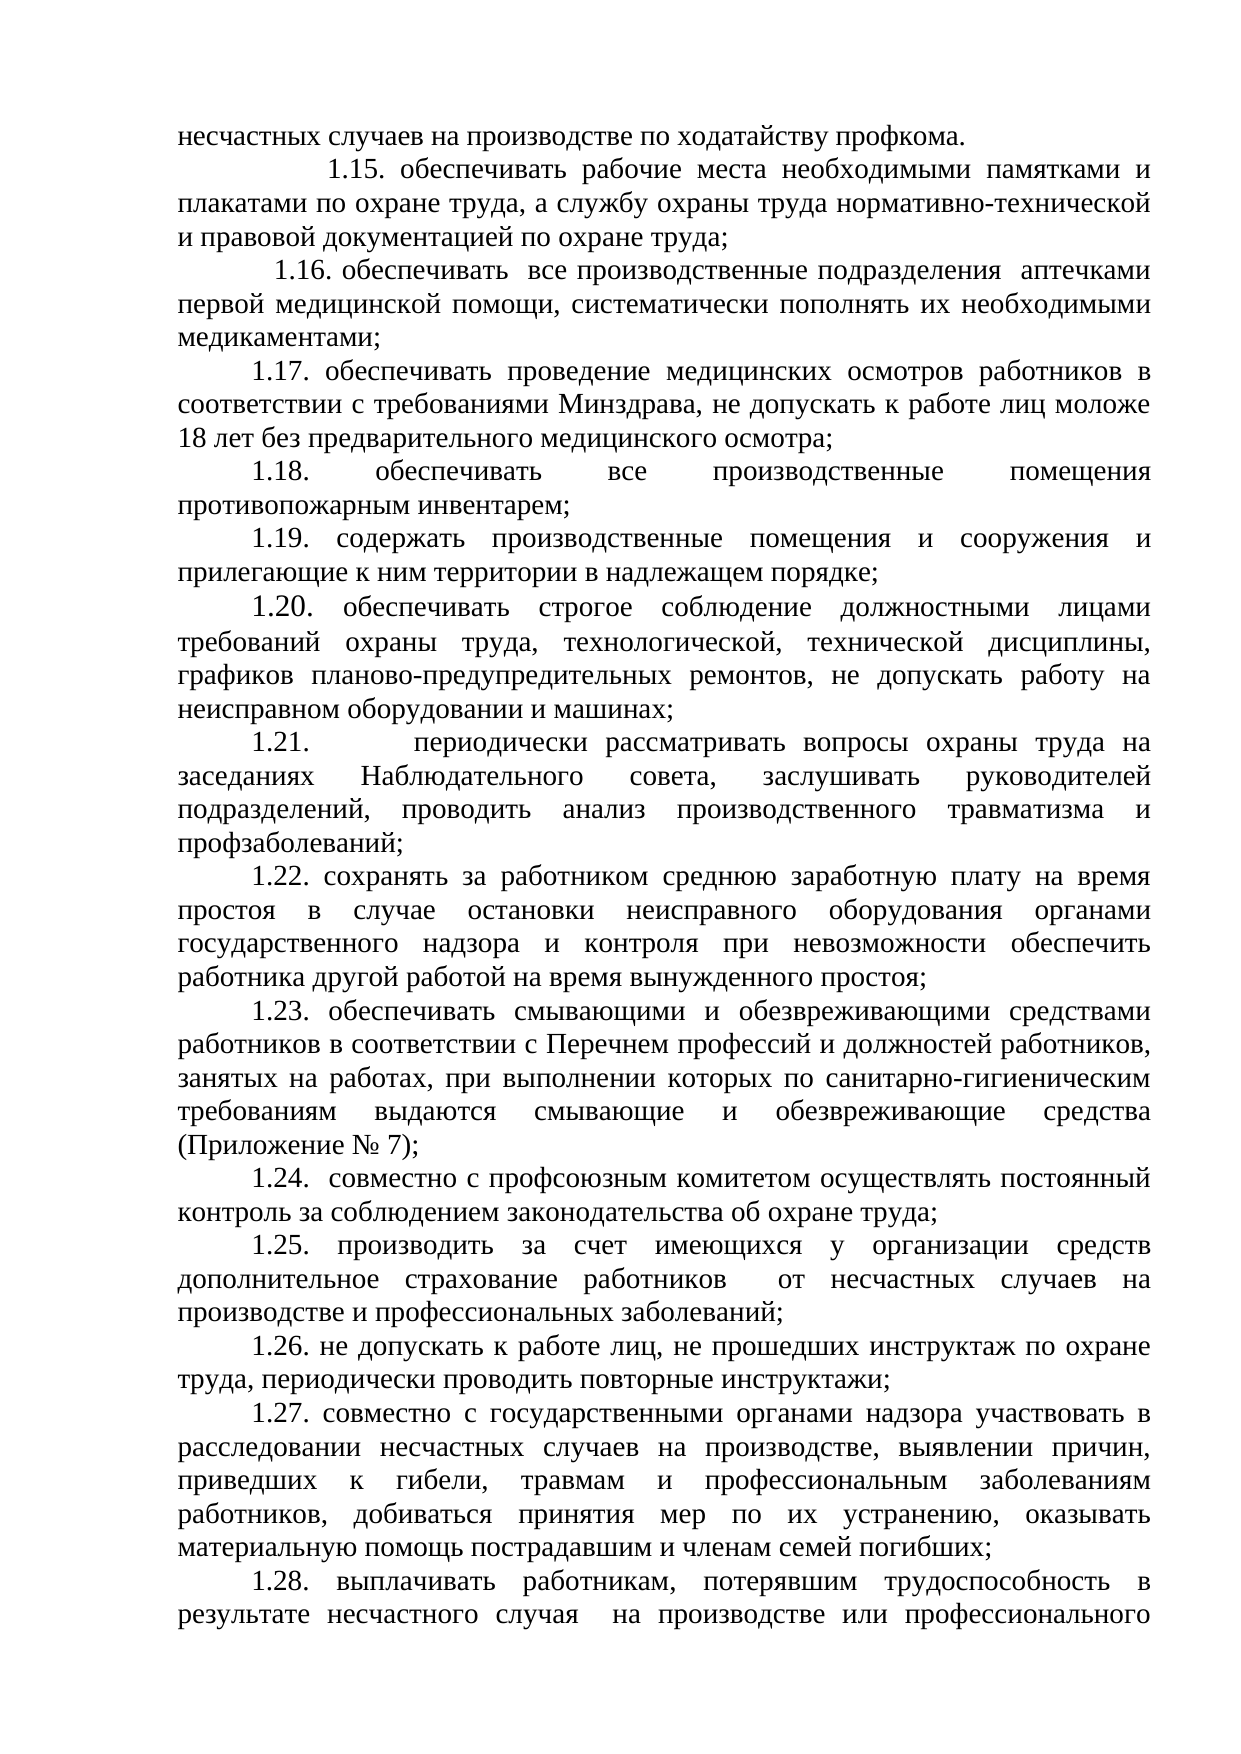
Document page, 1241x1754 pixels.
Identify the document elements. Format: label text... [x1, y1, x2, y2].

text 1.27. совместно с государственными органами надзора участвовать в расследовании несчастных случаев на производстве, выявлении причин, приведших к гибели, травмам и профессиональным заболеваниям работников, добиваться принятия мер по их устранению, оказывать материальную помощь пострадавшим и членам семей погибших; [177, 1395, 1152, 1563]
text 1.24. совместно с профсоюзным комитетом осуществлять постоянный контроль за соблюдением законодательства об охране труда; [177, 1160, 1152, 1227]
text 1.25. производить за счет имеющихся у организации средств дополнительное страхование работников от несчастных случаев на производстве и профессиональных заболеваний; [177, 1227, 1152, 1328]
text 1.18. обеспечивать все производственные помещения противопожарным инвентарем; [177, 453, 1152, 521]
text 1.22. сохранять за работником среднюю заработную плату на время простоя в случае остановки неисправного оборудования органами государственного надзора и контроля при невозможности обеспечить работника другой работой на время вынужденного простоя; [177, 858, 1152, 993]
text 1.15. обеспечивать рабочие места необходимыми памятками и плакатами по охране труда, а службу охраны труда нормативно-технической и правовой документацией по охране труда; [177, 152, 1152, 252]
text 1.26. не допускать к работе лиц, не прошедших инструктаж по охране труда, периодически проводить повторные инструктажи; [177, 1328, 1152, 1395]
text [177, 1563, 1152, 1630]
text 1.16. обеспечивать все производственные подразделения аптечками первой медицинской помощи, систематически пополнять их необходимыми медикаментами; [177, 252, 1152, 353]
text 1.20. обеспечивать строгое соблюдение должностными лицами требований охраны труда, технологической, технической дисциплины, графиков планово-предупредительных ремонтов, не допускать работу на неисправном оборудовании и машинах; [177, 588, 1152, 724]
text 1.19. содержать производственные помещения и сооружения и прилегающие к ним территории в надлежащем порядке; [177, 521, 1152, 588]
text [177, 118, 1152, 152]
text 1.21. периодически рассматривать вопросы охраны труда на заседаниях Наблюдательного совета, заслушивать руководителей подразделений, проводить анализ производственного травматизма и профзаболеваний; [177, 724, 1152, 858]
text 1.17. обеспечивать проведение медицинских осмотров работников в соответствии с требованиями Минздрава, не допускать к работе лиц моложе 18 лет без предварительного медицинского осмотра; [177, 353, 1152, 453]
text 1.23. обеспечивать смывающими и обезвреживающими средствами работников в соответствии с Перечнем профессий и должностей работников, занятых на работах, при выполнении которых по санитарно-гигиеническим требованиям выдаются смывающие и обезвреживающие средства (Приложение № 7); [177, 993, 1152, 1160]
